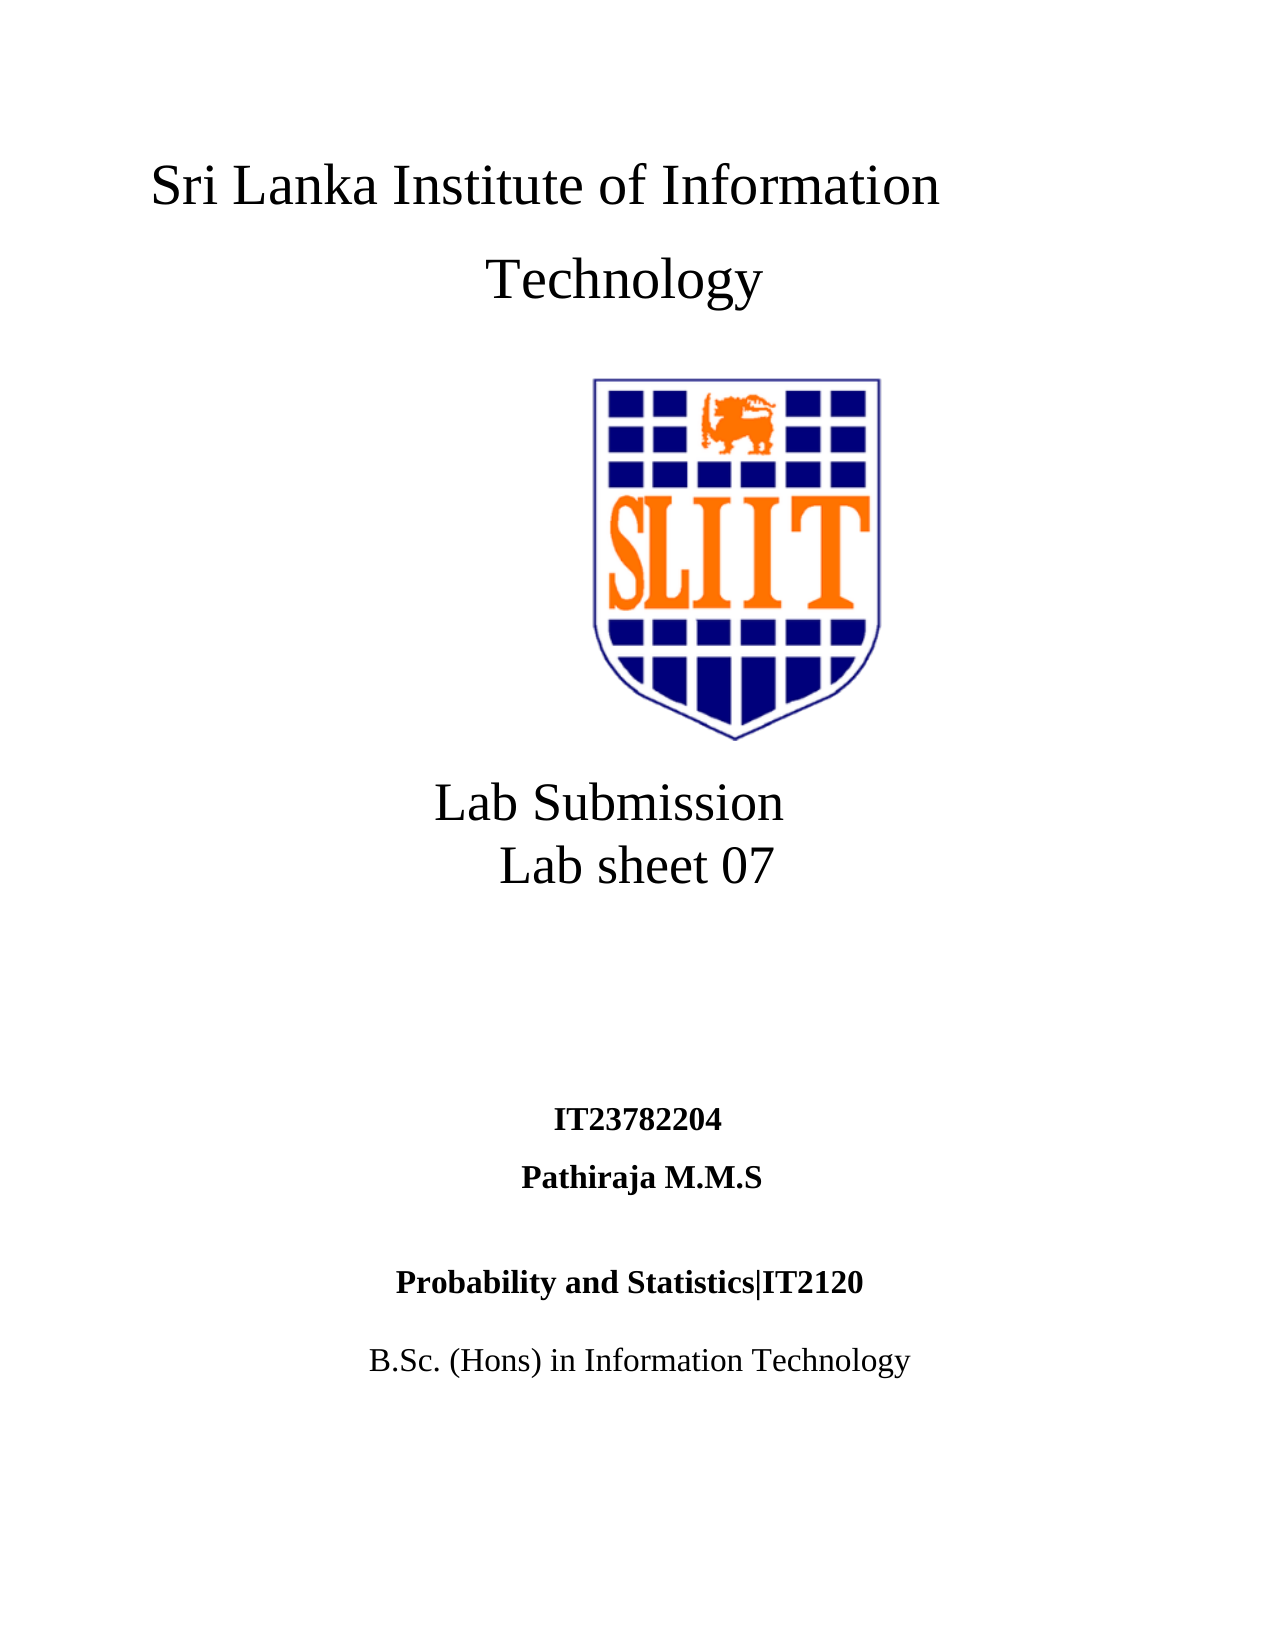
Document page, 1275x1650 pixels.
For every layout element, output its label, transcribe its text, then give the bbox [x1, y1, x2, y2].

text Technology [150, 244, 1125, 312]
text Probability and Statistics|IT2120 [268, 1254, 983, 1309]
text Lab Submission [150, 770, 1125, 833]
text Lab sheet 07 [150, 833, 1125, 895]
picture [591, 378, 883, 741]
text B.Sc. (Hons) in Information Technology [296, 1340, 975, 1378]
text Pathiraja M.M.S [150, 1157, 1125, 1196]
text IT23782204 [150, 1099, 1125, 1137]
text Sri Lanka Institute of Information [150, 150, 1125, 217]
